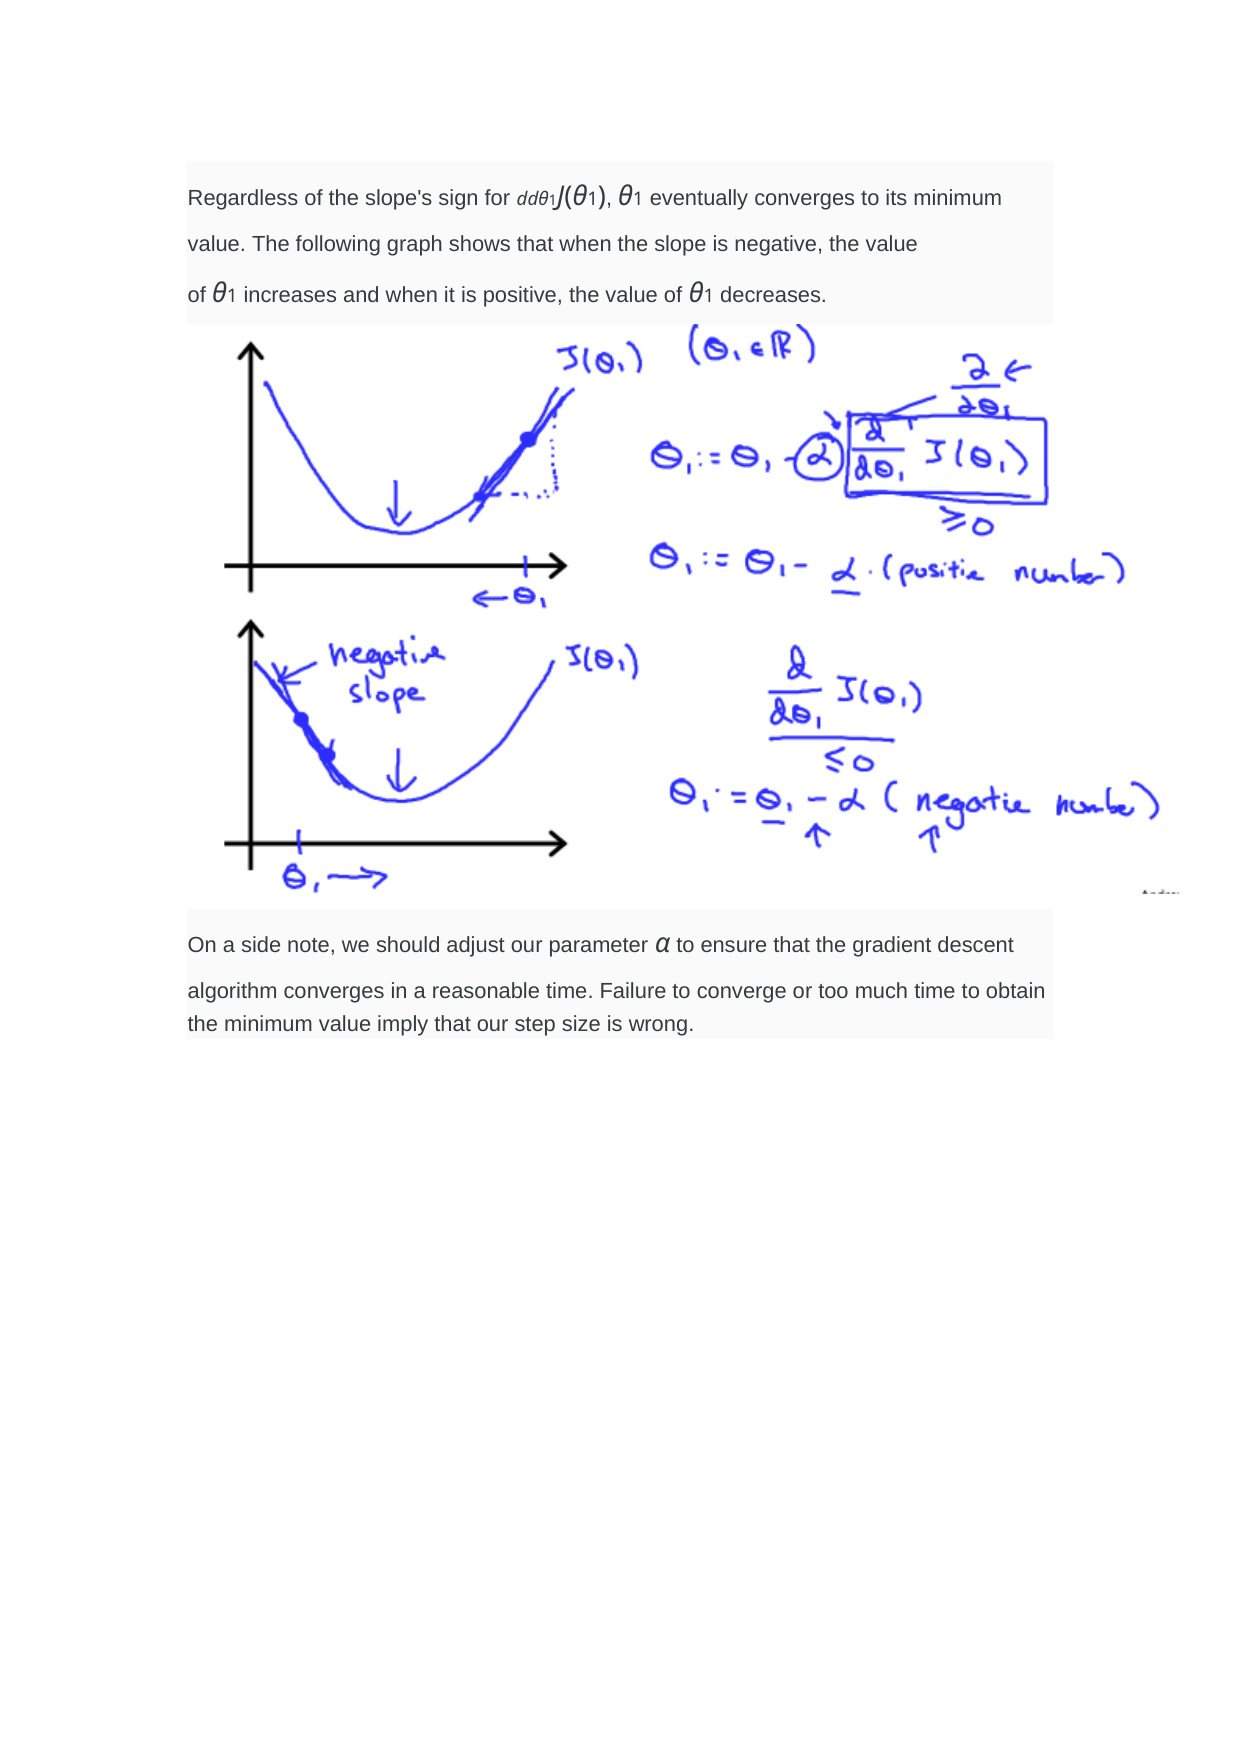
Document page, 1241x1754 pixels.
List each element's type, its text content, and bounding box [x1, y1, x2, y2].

text Regardless of the slope's sign for ddθ1J(θ1), θ1 eventually converges to its minimum value. The following graph shows that when the slope is negative, the value of θ1 increases and when it is positive, the value of θ1 decreases. [187, 162, 1053, 324]
picture [187, 324, 1182, 894]
text On a side note, we should adjust our parameter α to ensure that the gradient descent algorithm converges in a reasonable time. Failure to converge or too much time to obtain the minimum value imply that our step size is wrong. [187, 909, 1053, 1039]
